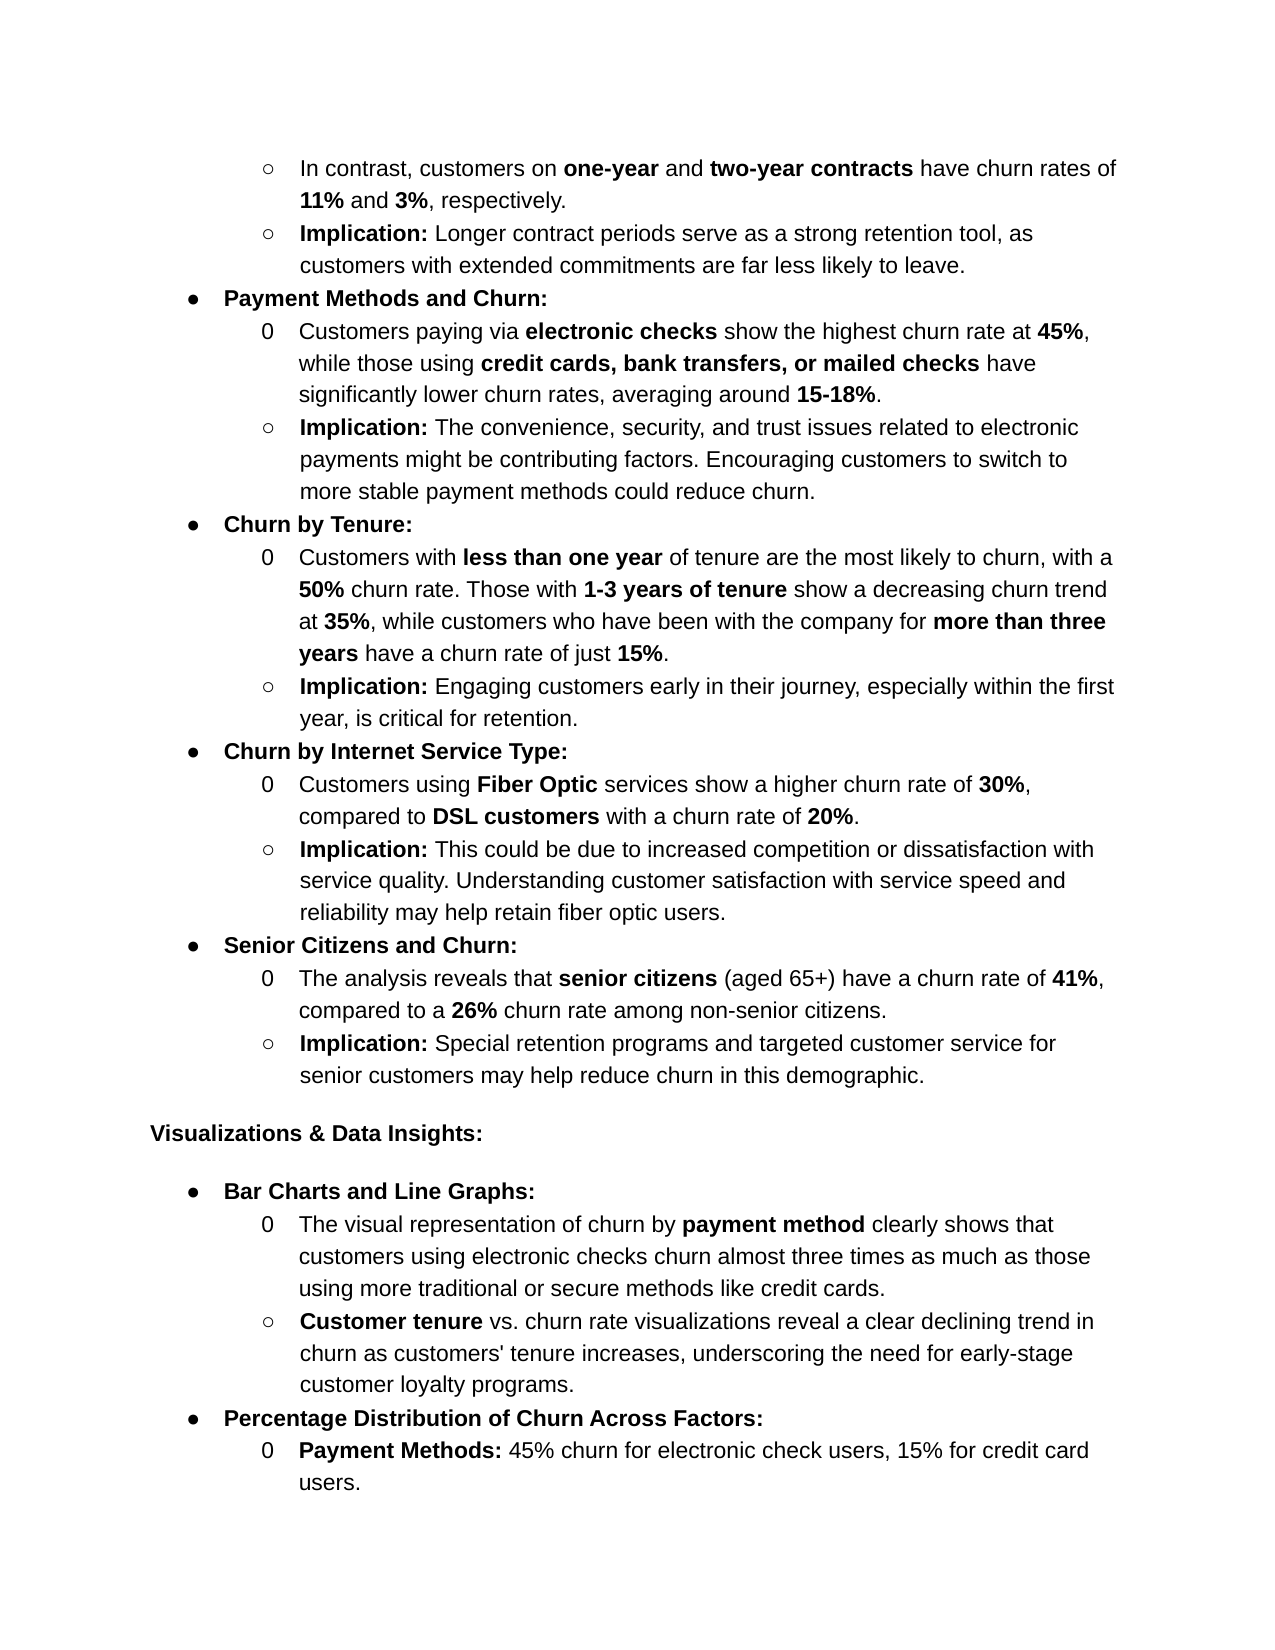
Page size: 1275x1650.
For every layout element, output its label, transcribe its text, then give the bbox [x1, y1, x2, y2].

text ○ Implication: This could be due to increased competition or dissatisfaction with service quality. Understanding customer satisfaction with service speed and reliability may help retain fiber optic users. [261, 836, 1124, 926]
text ○ In contrast, customers on one-year and two-year contracts have churn rates of 11% and 3%, respectively. [261, 155, 1124, 213]
list Percentage Distribution of Churn Across Factors: [186, 1404, 1125, 1431]
list Customers using Fiber Optic services show a higher churn rate of 30%, compared to DSL customers with a churn rate of 20%. [261, 771, 1124, 829]
list Senior Citizens and Churn: [186, 932, 1125, 959]
list Churn by Tenure: [186, 511, 1125, 537]
text ○ Implication: Engaging customers early in their journey, especially within the first year, is critical for retention. [261, 673, 1124, 731]
text Visualizations & Data Insights: [150, 1120, 1125, 1146]
list Payment Methods: 45% churn for electronic check users, 15% for credit card users. [261, 1437, 1124, 1496]
list Customers paying via electronic checks show the highest churn rate at 45%, while those using credit cards, bank transfers, or mailed checks have significantly lower churn rates, averaging around 15-18%. [261, 318, 1124, 408]
text ○ Implication: Special retention programs and targeted customer service for senior customers may help reduce churn in this demographic. [261, 1030, 1124, 1088]
list Churn by Internet Service Type: [186, 738, 1125, 764]
text ○ Customer tenure vs. churn rate visualizations reveal a clear declining trend in churn as customers' tenure increases, underscoring the need for early-stage customer loyalty programs. [261, 1308, 1124, 1398]
list Customers with less than one year of tenure are the most likely to churn, with a 50% churn rate. Those with 1-3 years of tenure show a decreasing churn trend at 35%, while customers who have been with the company for more than three years have a churn rate of just 15%. [261, 544, 1124, 666]
list The analysis reveals that senior citizens (aged 65+) have a churn rate of 41%, compared to a 26% churn rate among non-senior citizens. [261, 965, 1124, 1024]
text ○ Implication: The convenience, security, and trust issues related to electronic payments might be contributing factors. Encouraging customers to switch to more stable payment methods could reduce churn. [261, 414, 1124, 504]
list Bar Charts and Line Graphs: [186, 1178, 1125, 1204]
list Payment Methods and Churn: [186, 284, 1125, 311]
list The visual representation of churn by payment method clearly shows that customers using electronic checks churn almost three times as much as those using more traditional or secure methods like credit cards. [261, 1211, 1124, 1301]
text ○ Implication: Longer contract periods serve as a strong retention tool, as customers with extended commitments are far less likely to leave. [261, 220, 1124, 278]
